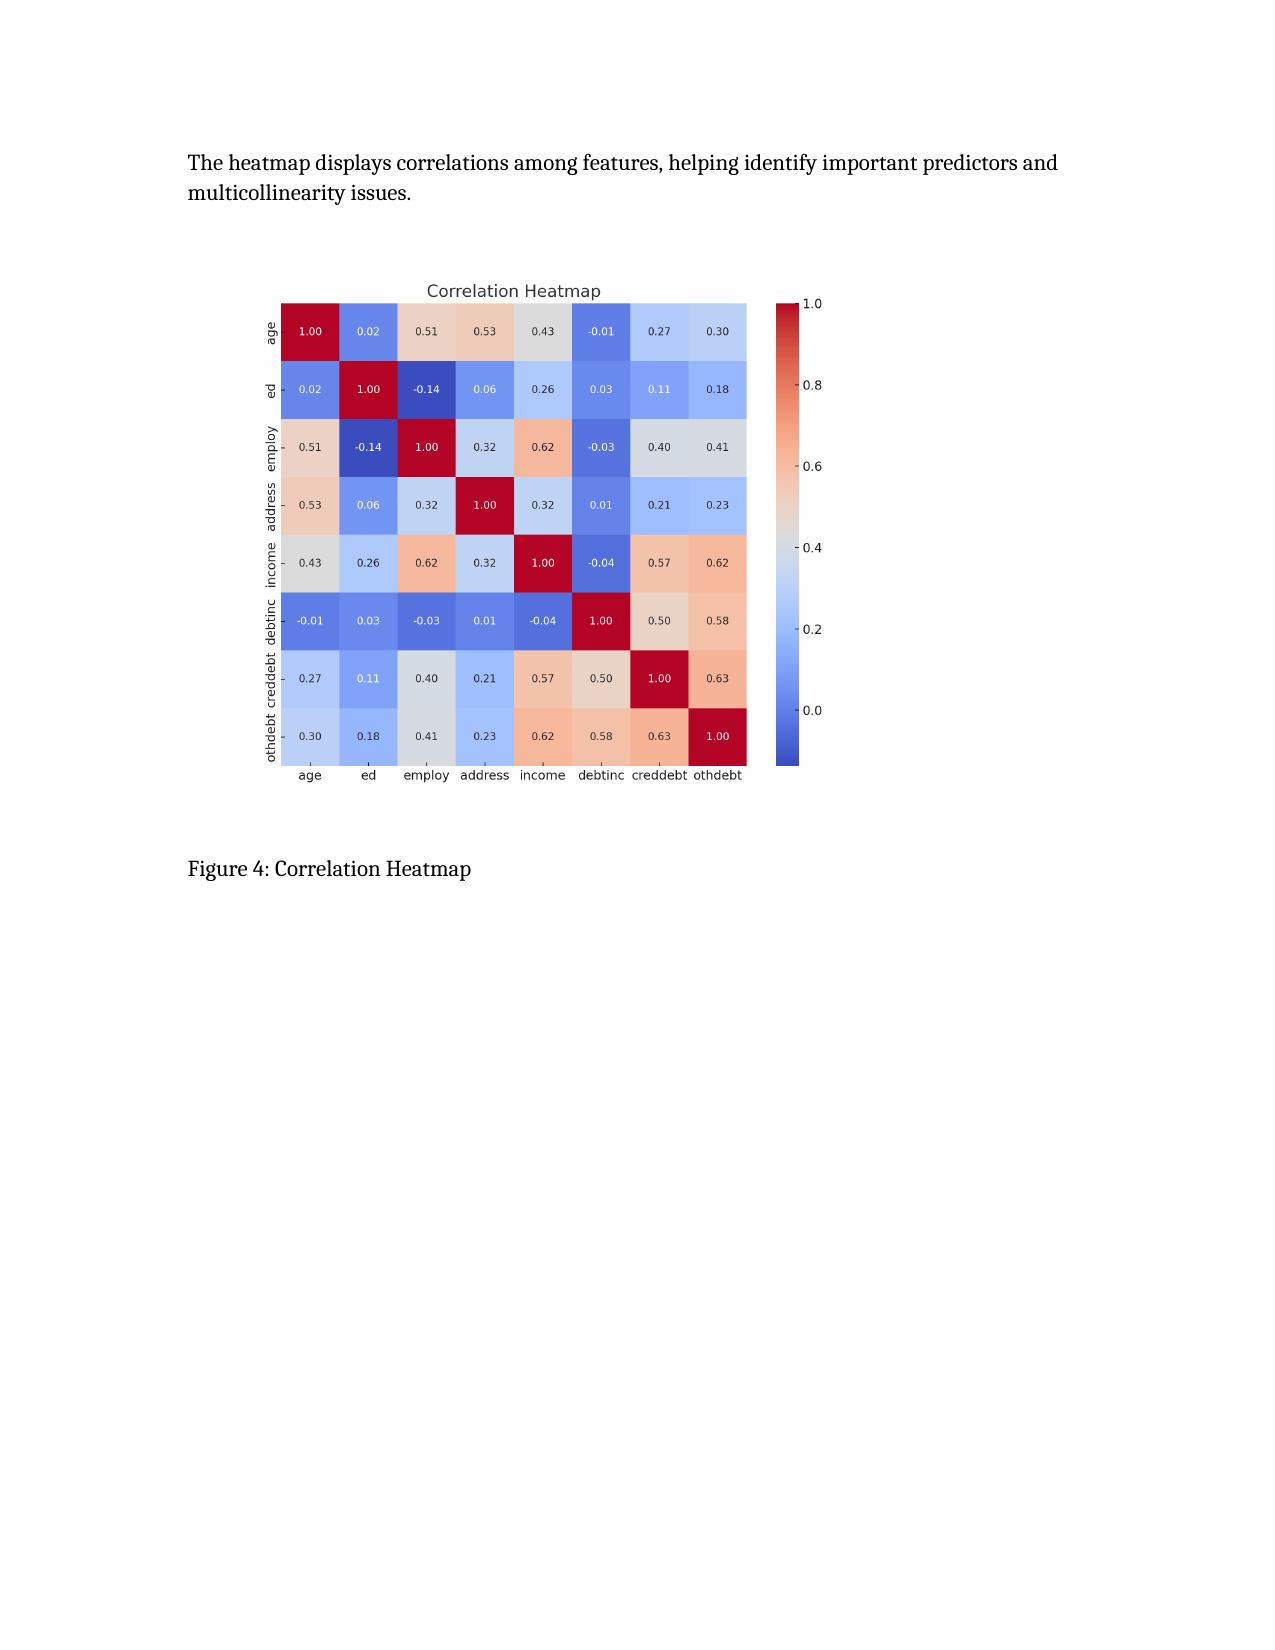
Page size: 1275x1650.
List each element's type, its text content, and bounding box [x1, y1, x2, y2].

text Figure 4: Correlation Heatmap [187, 856, 1087, 882]
picture [187, 231, 938, 832]
text The heatmap displays correlations among features, helping identify important predictors and multicollinearity issues. [187, 150, 1087, 207]
